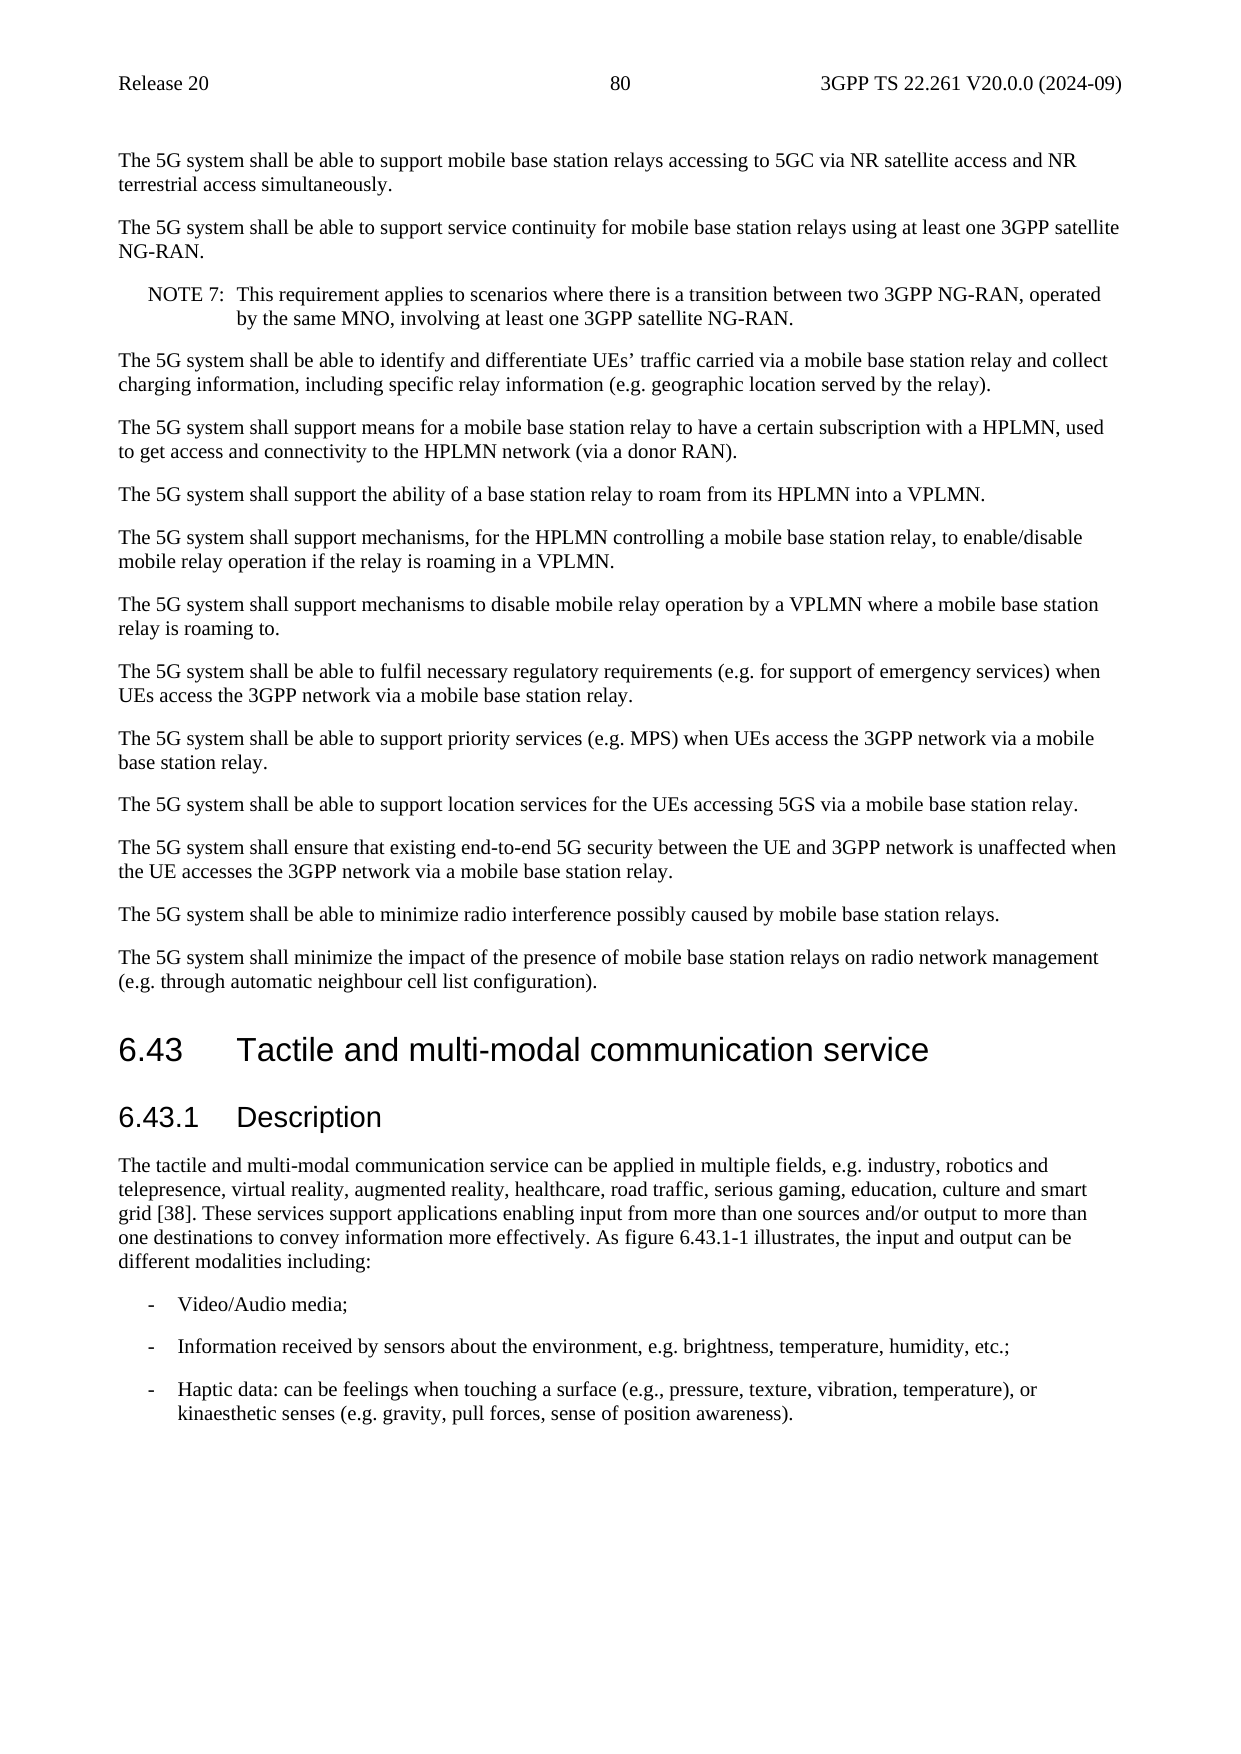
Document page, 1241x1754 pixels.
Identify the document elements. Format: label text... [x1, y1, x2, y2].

text The 5G system shall support the ability of a base station relay to roam from its HPLMN into a VPLMN. [118, 482, 1122, 506]
text The 5G system shall be able to support mobile base station relays accessing to 5GC via NR satellite access and NR terrestrial access simultaneously. [118, 148, 1122, 196]
text The 5G system shall be able to support priority services (e.g. MPS) when UEs access the 3GPP network via a mobile base station relay. [118, 726, 1122, 774]
text The 5G system shall be able to support location services for the UEs accessing 5GS via a mobile base station relay. [118, 792, 1122, 816]
list Haptic data: can be feelings when touching a surface (e.g., pressure, texture, vibration, temperature), or kinaesthetic senses (e.g. gravity, pull forces, sense of position awareness). [148, 1377, 1122, 1425]
text The 5G system shall minimize the impact of the presence of mobile base station relays on radio network management (e.g. through automatic neighbour cell list configuration). [118, 945, 1122, 993]
text The 5G system shall support means for a mobile base station relay to have a certain subscription with a HPLMN, used to get access and connectivity to the HPLMN network (via a donor RAN). [118, 415, 1122, 463]
text The tactile and multi-modal communication service can be applied in multiple fields, e.g. industry, robotics and telepresence, virtual reality, augmented reality, healthcare, road traffic, serious gaming, education, culture and smart grid [38]. These services support applications enabling input from more than one sources and/or output to more than one destinations to convey information more effectively. As figure 6.43.1-1 illustrates, the input and output can be different modalities including: [118, 1152, 1122, 1273]
list Information received by sensors about the environment, e.g. brightness, temperature, humidity, etc.; [148, 1334, 1122, 1358]
subtitle 6.43.1 Description [118, 1100, 1122, 1134]
text NOTE 7: This requirement applies to scenarios where there is a transition between two 3GPP NG-RAN, operated by the same MNO, involving at least one 3GPP satellite NG-RAN. [148, 281, 1122, 329]
list Video/Audio media; [148, 1292, 1122, 1316]
text The 5G system shall be able to minimize radio interference possibly caused by mobile base station relays. [118, 902, 1122, 926]
text The 5G system shall be able to identify and differentiate UEs’ traffic carried via a mobile base station relay and collect charging information, including specific relay information (e.g. geographic location served by the relay). [118, 348, 1122, 396]
text The 5G system shall be able to support service continuity for mobile base station relays using at least one 3GPP satellite NG-RAN. [118, 214, 1122, 263]
subtitle 6.43 Tactile and multi-modal communication service [118, 1031, 1122, 1069]
text The 5G system shall support mechanisms to disable mobile relay operation by a VPLMN where a mobile base station relay is roaming to. [118, 592, 1122, 640]
text The 5G system shall support mechanisms, for the HPLMN controlling a mobile base station relay, to enable/disable mobile relay operation if the relay is roaming in a VPLMN. [118, 525, 1122, 573]
text The 5G system shall ensure that existing end-to-end 5G security between the UE and 3GPP network is unaffected when the UE accesses the 3GPP network via a mobile base station relay. [118, 835, 1122, 883]
text The 5G system shall be able to fulfil necessary regulatory requirements (e.g. for support of emergency services) when UEs access the 3GPP network via a mobile base station relay. [118, 659, 1122, 707]
